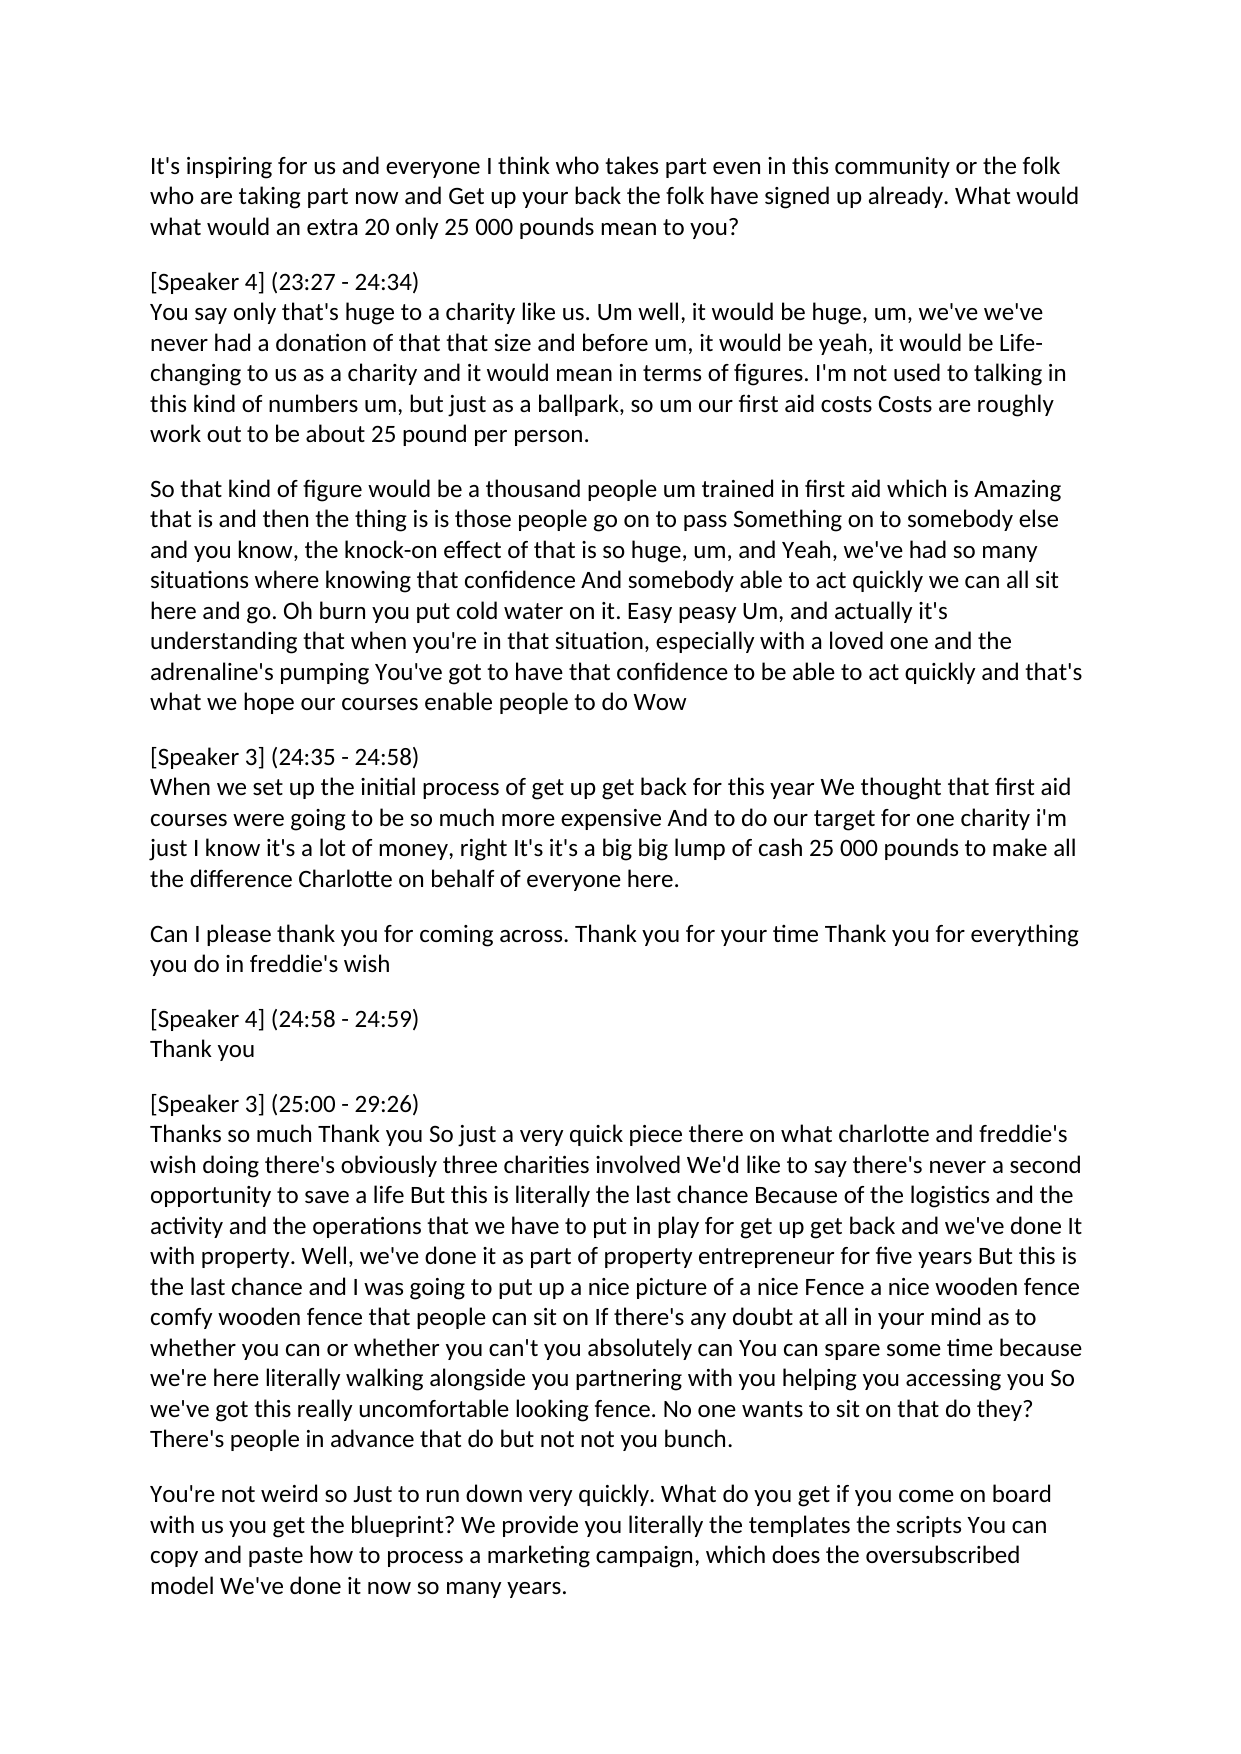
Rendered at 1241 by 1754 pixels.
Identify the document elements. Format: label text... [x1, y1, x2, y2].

text You say only that's huge to a charity like us. Um well, it would be huge, um, we've we've never had a donation of that that size and before um, it would be yeah, it would be Life-changing to us as a charity and it would mean in terms of figures. I'm not used to talking in this kind of numbers um, but just as a ballpark, so um our first aid costs Costs are roughly work out to be about 25 pound per person. [150, 296, 1090, 449]
text It's inspiring for us and everyone I think who takes part even in this community or the folk who are taking part now and Get up your back the folk have signed up already. What would what would an extra 20 only 25 000 pounds mean to you? [150, 150, 1090, 242]
text [Speaker 3] (24:35 - 24:58) [150, 741, 1090, 772]
text [Speaker 4] (23:27 - 24:34) [150, 266, 1090, 296]
text [Speaker 3] (25:00 - 29:26) [150, 1088, 1090, 1118]
text Thank you [150, 1033, 1090, 1064]
text You're not weird so Just to run down very quickly. What do you get if you come on board with us you get the blueprint? We provide you literally the templates the scripts You can copy and paste how to process a marketing campaign, which does the oversubscribed model We've done it now so many years. [150, 1478, 1090, 1600]
text [Speaker 4] (24:58 - 24:59) [150, 1003, 1090, 1033]
text Can I please thank you for coming across. Thank you for your time Thank you for everything you do in freddie's wish [150, 918, 1090, 979]
text When we set up the initial process of get up get back for this year We thought that first aid courses were going to be so much more expensive And to do our target for one charity i'm just I know it's a lot of money, right It's it's a big big lump of cash 25 000 pounds to make all the difference Charlotte on behalf of everyone here. [150, 772, 1090, 894]
text Thanks so much Thank you So just a very quick piece there on what charlotte and freddie's wish doing there's obviously three charities involved We'd like to say there's never a second opportunity to save a life But this is literally the last chance Because of the logistics and the activity and the operations that we have to put in play for get up get back and we've done It with property. Well, we've done it as part of property entrepreneur for five years But this is the last chance and I was going to put up a nice picture of a nice Fence a nice wooden fence comfy wooden fence that people can sit on If there's any doubt at all in your mind as to whether you can or whether you can't you absolutely can You can spare some time because we're here literally walking alongside you partnering with you helping you accessing you So we've got this really uncomfortable looking fence. No one wants to sit on that do they? There's people in advance that do but not not you bunch. [150, 1118, 1090, 1454]
text So that kind of figure would be a thousand people um trained in first aid which is Amazing that is and then the thing is is those people go on to pass Something on to somebody else and you know, the knock-on effect of that is so huge, um, and Yeah, we've had so many situations where knowing that confidence And somebody able to act quickly we can all sit here and go. Oh burn you put cold water on it. Easy peasy Um, and actually it's understanding that when you're in that situation, especially with a loved one and the adrenaline's pumping You've got to have that confidence to be able to act quickly and that's what we hope our courses enable people to do Wow [150, 473, 1090, 717]
